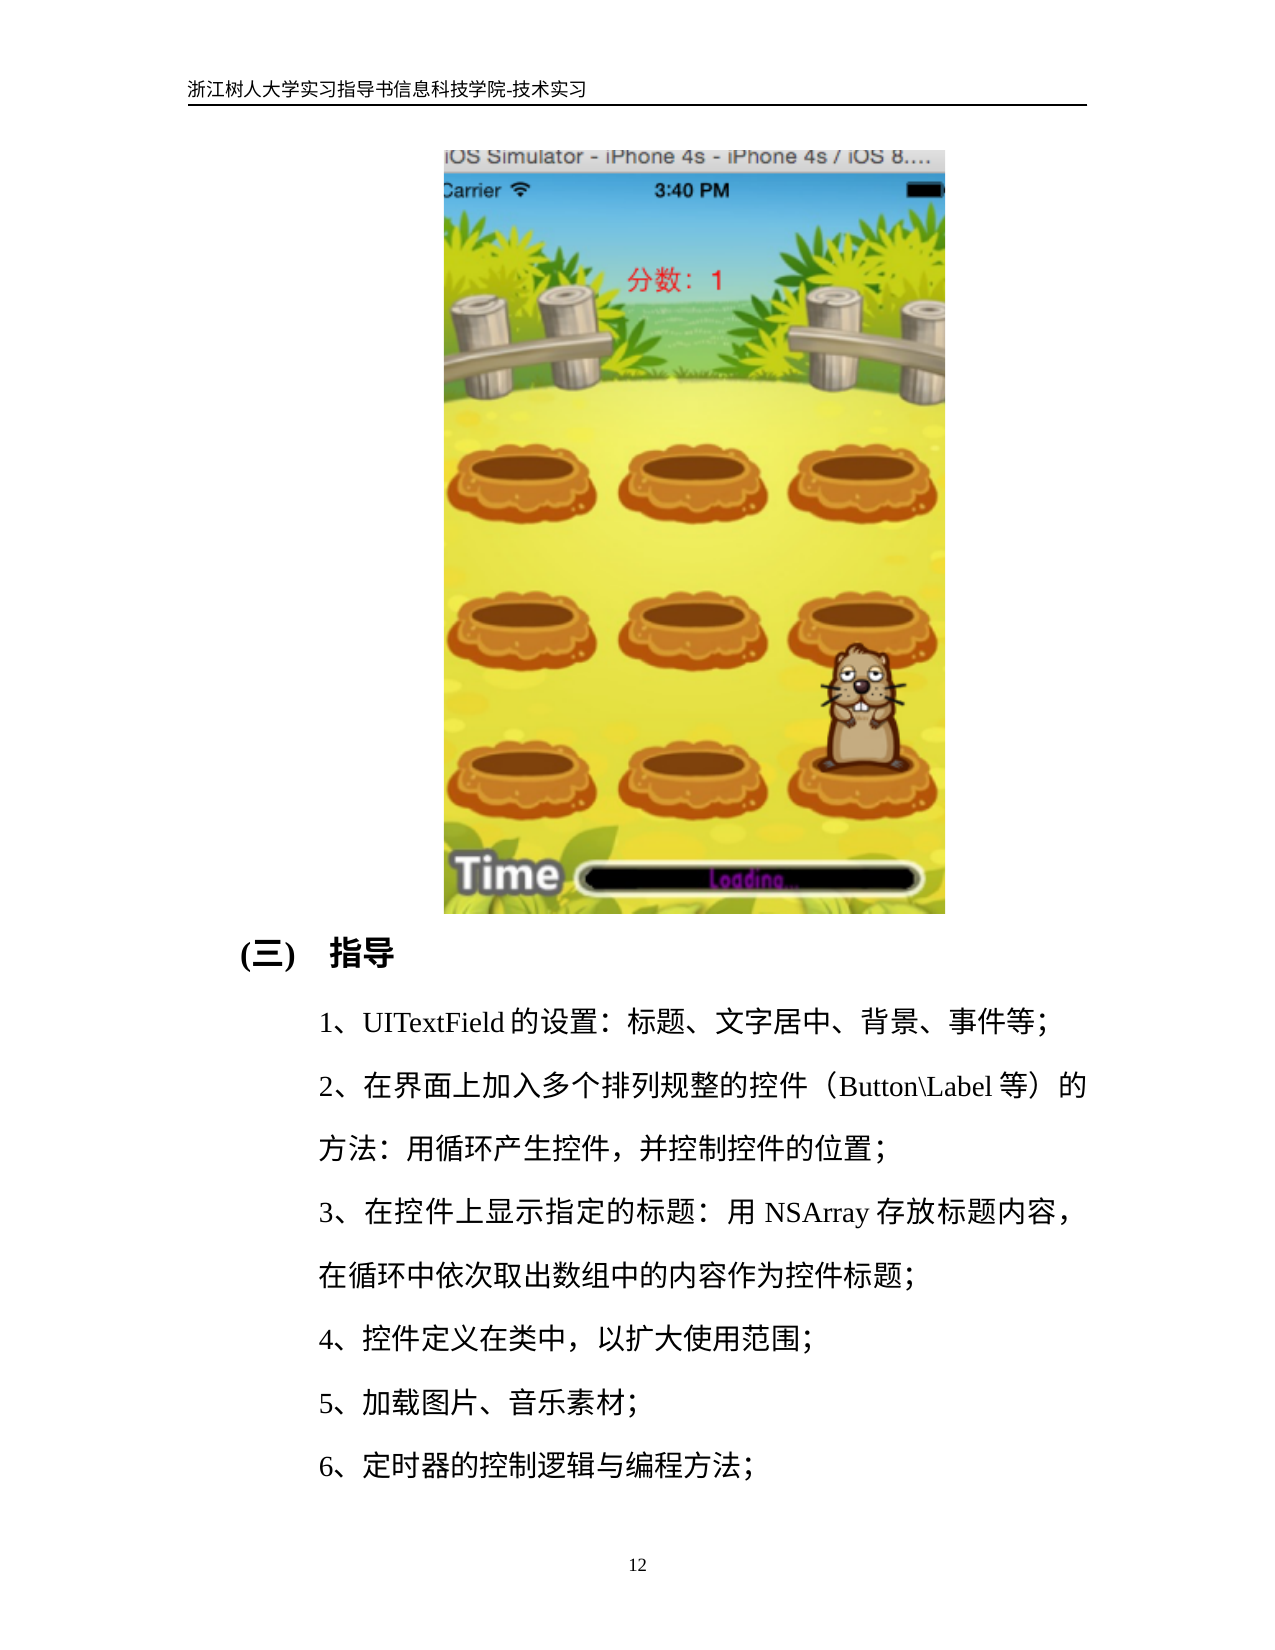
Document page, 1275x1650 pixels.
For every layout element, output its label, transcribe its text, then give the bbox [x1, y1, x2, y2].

text 6、定时器的控制逻辑与编程方法； [319, 1443, 1087, 1485]
text (三) 指导 [240, 926, 1087, 974]
text 5、加载图片、音乐素材； [319, 1379, 1087, 1422]
picture [443, 150, 946, 914]
text 3、在控件上显示指定的标题：用NSArray存放标题内容，在循环中依次取出数组中的内容作为控件标题； [319, 1189, 1087, 1295]
text 4、控件定义在类中，以扩大使用范围； [319, 1316, 1087, 1358]
text 2、在界面上加入多个排列规整的控件（Button\Label等）的方法：用循环产生控件，并控制控件的位置； [319, 1062, 1087, 1168]
text 1、UITextField的设置：标题、文字居中、背景、事件等； [319, 999, 1087, 1041]
